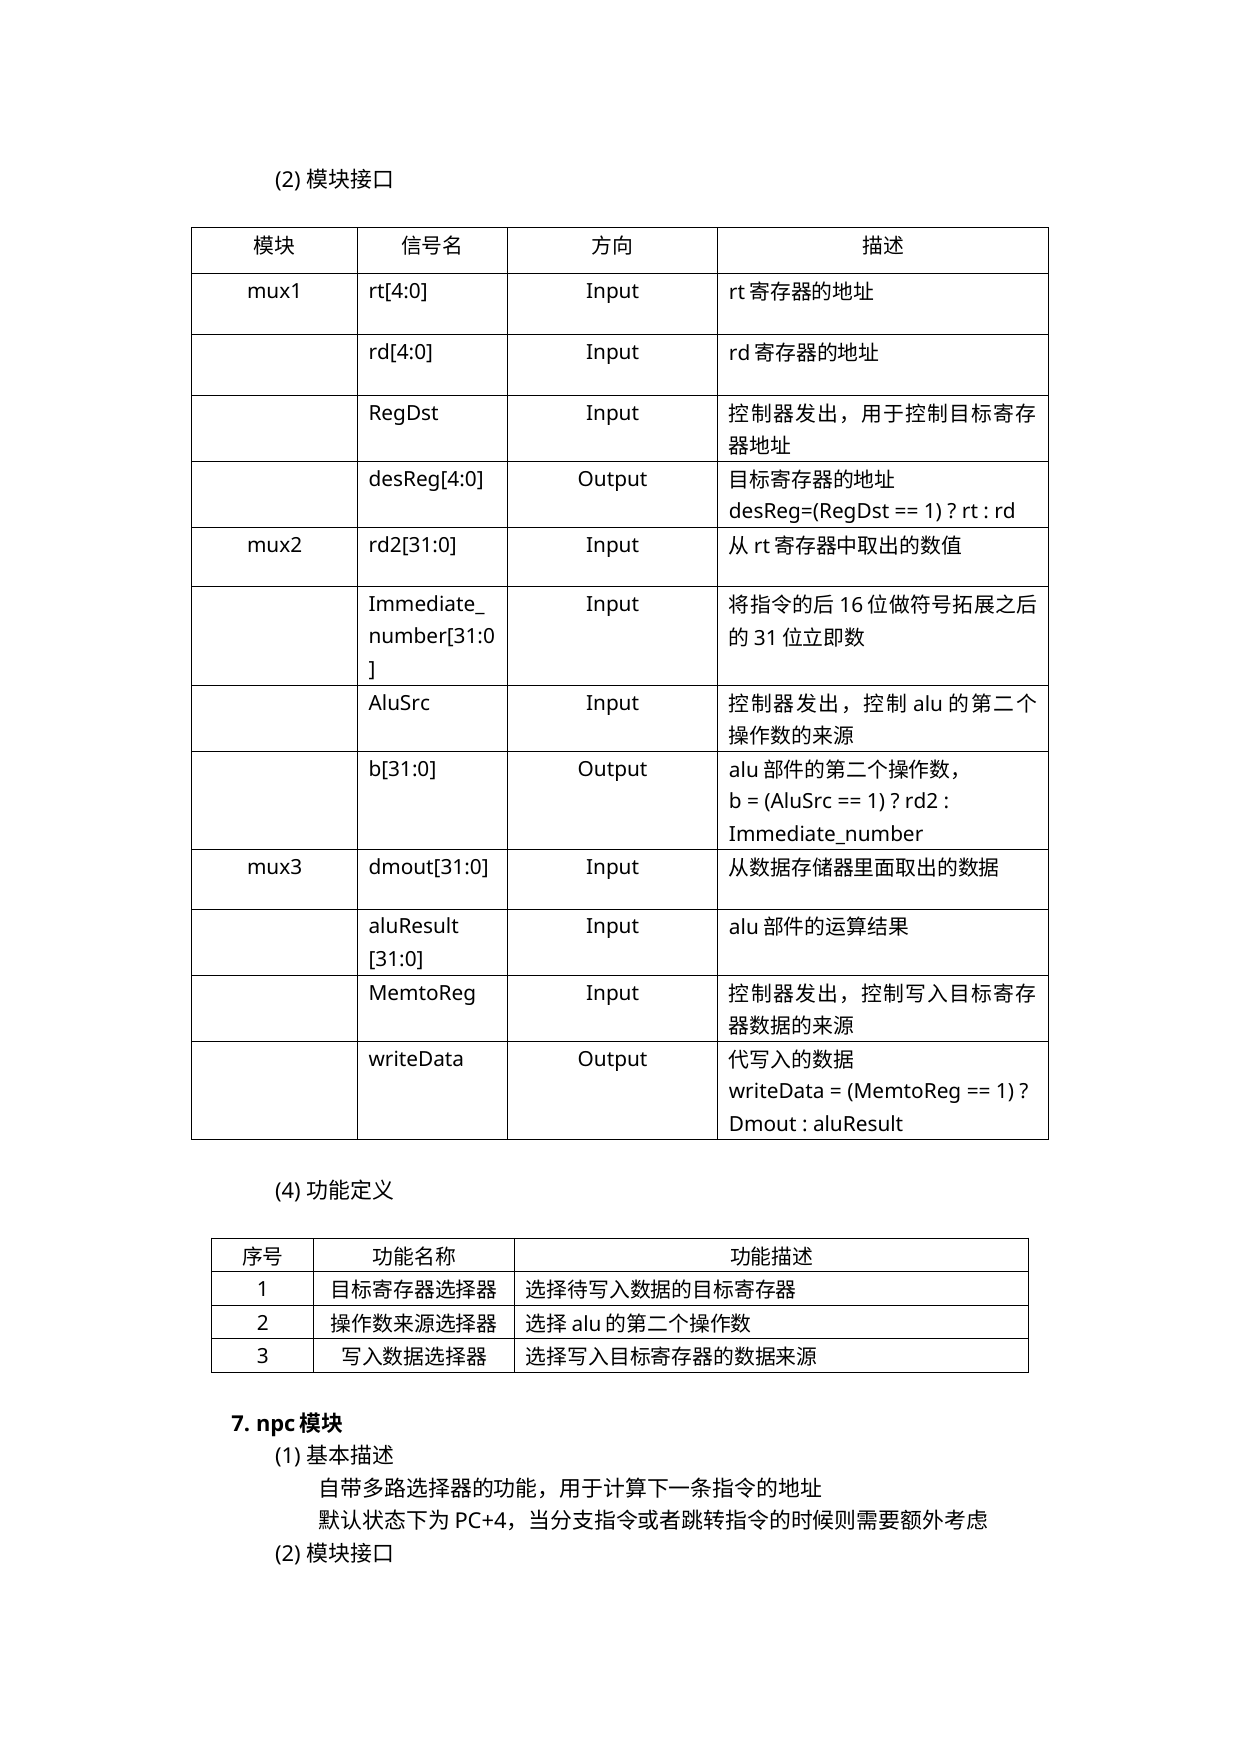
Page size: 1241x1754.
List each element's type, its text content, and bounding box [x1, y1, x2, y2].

table_cell 从数据存储器里面取出的数据 [718, 850, 1048, 908]
table_cell [192, 462, 357, 527]
table_cell 选择alu的第二个操作数 [515, 1306, 1028, 1338]
table_cell alu部件的第二个操作数， b = (AluSrc == 1) ? rd2 : Immediate_number [718, 752, 1048, 849]
table_cell mux1 [192, 274, 357, 334]
table_cell RegDst [358, 396, 507, 461]
list npc模块 [231, 1405, 1053, 1438]
table_cell dmout[31:0] [358, 850, 507, 908]
table_cell Input [508, 850, 717, 908]
table_cell 将指令的后16位做符号拓展之后的31位立即数 [718, 587, 1048, 685]
table_header 信号名 [358, 228, 507, 273]
table_cell 控制器发出，控制写入目标寄存器数据的来源 [718, 976, 1048, 1041]
table_cell [192, 686, 357, 751]
table_cell rd寄存器的地址 [718, 335, 1048, 395]
text 默认状态下为PC+4，当分支指令或者跳转指令的时候则需要额外考虑 [275, 1503, 1053, 1535]
table_cell mux3 [192, 850, 357, 908]
list 模块接口 [275, 1535, 1053, 1568]
table_cell 选择写入目标寄存器的数据来源 [515, 1339, 1028, 1372]
table_cell rd[4:0] [358, 335, 507, 395]
list 功能定义 [231, 1173, 1053, 1205]
table_cell rt寄存器的地址 [718, 274, 1048, 334]
table_cell Output [508, 1042, 717, 1139]
table_cell writeData [358, 1042, 507, 1139]
table_cell mux2 [192, 528, 357, 586]
table_cell Input [508, 274, 717, 334]
table_cell [192, 587, 357, 685]
table_cell Immediate_number[31:0] [358, 587, 507, 685]
table_cell AluSrc [358, 686, 507, 751]
table_cell rt[4:0] [358, 274, 507, 334]
table_header 功能描述 [515, 1239, 1028, 1271]
table_cell desReg[4:0] [358, 462, 507, 527]
table_cell aluResult [31:0] [358, 910, 507, 974]
table_cell 控制器发出，用于控制目标寄存器地址 [718, 396, 1048, 461]
table_cell Output [508, 462, 717, 527]
table_cell Input [508, 910, 717, 974]
table_cell 从rt寄存器中取出的数值 [718, 528, 1048, 586]
table_cell rd2[31:0] [358, 528, 507, 586]
table_cell Input [508, 528, 717, 586]
list 模块接口 [231, 162, 1053, 194]
table_cell 1 [212, 1272, 313, 1305]
table_cell [192, 396, 357, 461]
table_cell Input [508, 396, 717, 461]
table_cell Output [508, 752, 717, 849]
table_header 功能名称 [314, 1239, 514, 1271]
table_cell [192, 910, 357, 974]
table_header 方向 [508, 228, 717, 273]
table_cell 目标寄存器选择器 [314, 1272, 514, 1305]
table_cell b[31:0] [358, 752, 507, 849]
table_cell Input [508, 587, 717, 685]
table_cell Input [508, 335, 717, 395]
list 基本描述 [275, 1438, 1053, 1470]
table_cell MemtoReg [358, 976, 507, 1041]
table_header 序号 [212, 1239, 313, 1271]
text 自带多路选择器的功能，用于计算下一条指令的地址 [275, 1470, 1053, 1503]
table_cell 操作数来源选择器 [314, 1306, 514, 1338]
table_cell Input [508, 686, 717, 751]
table_cell 3 [212, 1339, 313, 1372]
table_cell [192, 976, 357, 1041]
table_cell [192, 752, 357, 849]
table_cell 控制器发出，控制alu的第二个操作数的来源 [718, 686, 1048, 751]
table_cell 2 [212, 1306, 313, 1338]
table_header 模块 [192, 228, 357, 273]
table_cell 选择待写入数据的目标寄存器 [515, 1272, 1028, 1305]
table_cell Input [508, 976, 717, 1041]
table_cell [192, 1042, 357, 1139]
table_header 描述 [718, 228, 1048, 273]
table_cell alu部件的运算结果 [718, 910, 1048, 974]
table_cell 写入数据选择器 [314, 1339, 514, 1372]
table_cell 目标寄存器的地址 desReg=(RegDst == 1) ? rt : rd [718, 462, 1048, 527]
table_cell 代写入的数据 writeData = (MemtoReg == 1) ? Dmout : aluResult [718, 1042, 1048, 1139]
table_cell [192, 335, 357, 395]
